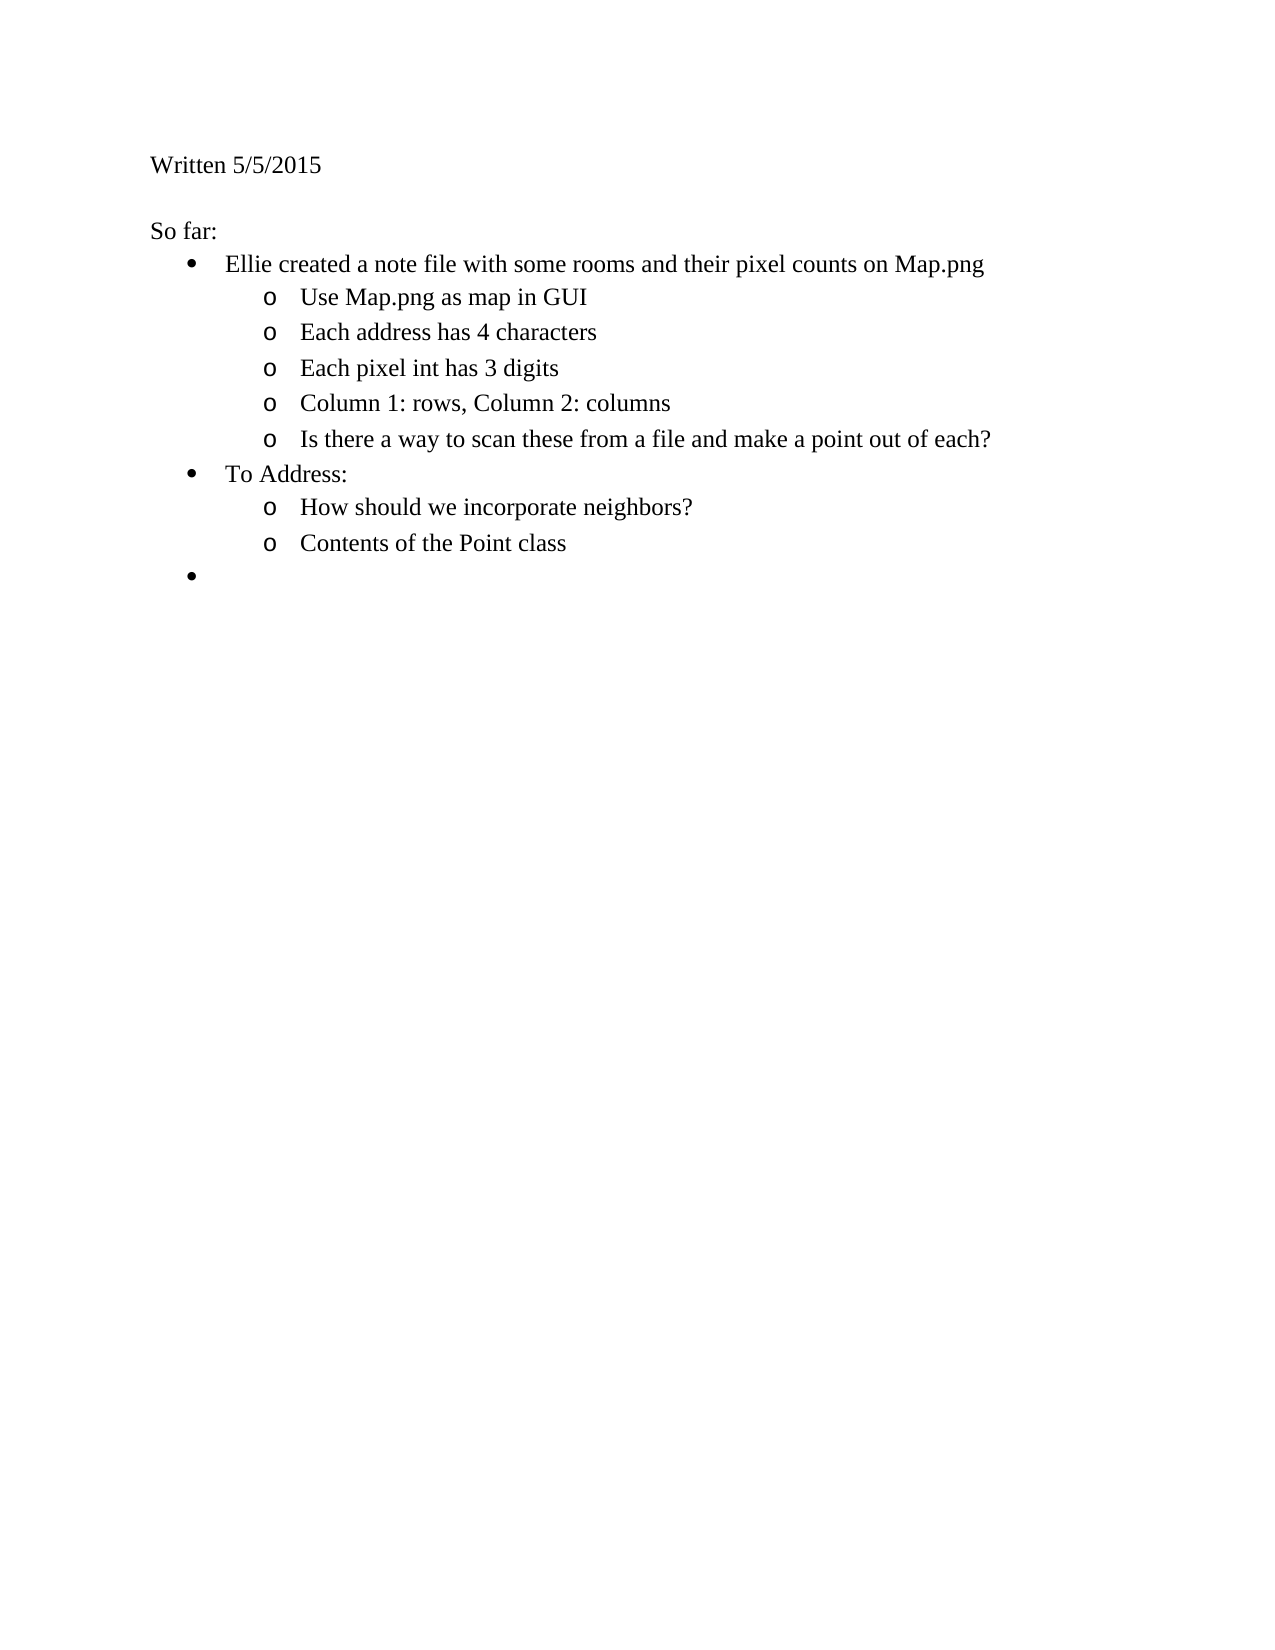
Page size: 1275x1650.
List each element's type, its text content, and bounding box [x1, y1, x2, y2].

list To Address: [187, 459, 1125, 488]
list Use Map.png as map in GUI [262, 282, 1125, 313]
list Column 1: rows, Column 2: columns [262, 388, 1125, 419]
list Each pixel int has 3 digits [262, 353, 1125, 384]
list Ellie created a note file with some rooms and their pixel counts on Map.png [187, 249, 1125, 278]
list Each address has 4 characters [262, 317, 1125, 348]
text So far: [150, 216, 1125, 245]
text Written 5/5/2015 [150, 150, 1125, 179]
list Contents of the Point class [262, 528, 1125, 558]
list How should we incorporate neighbors? [262, 492, 1125, 523]
list Is there a way to scan these from a file and make a point out of each? [262, 424, 1125, 454]
